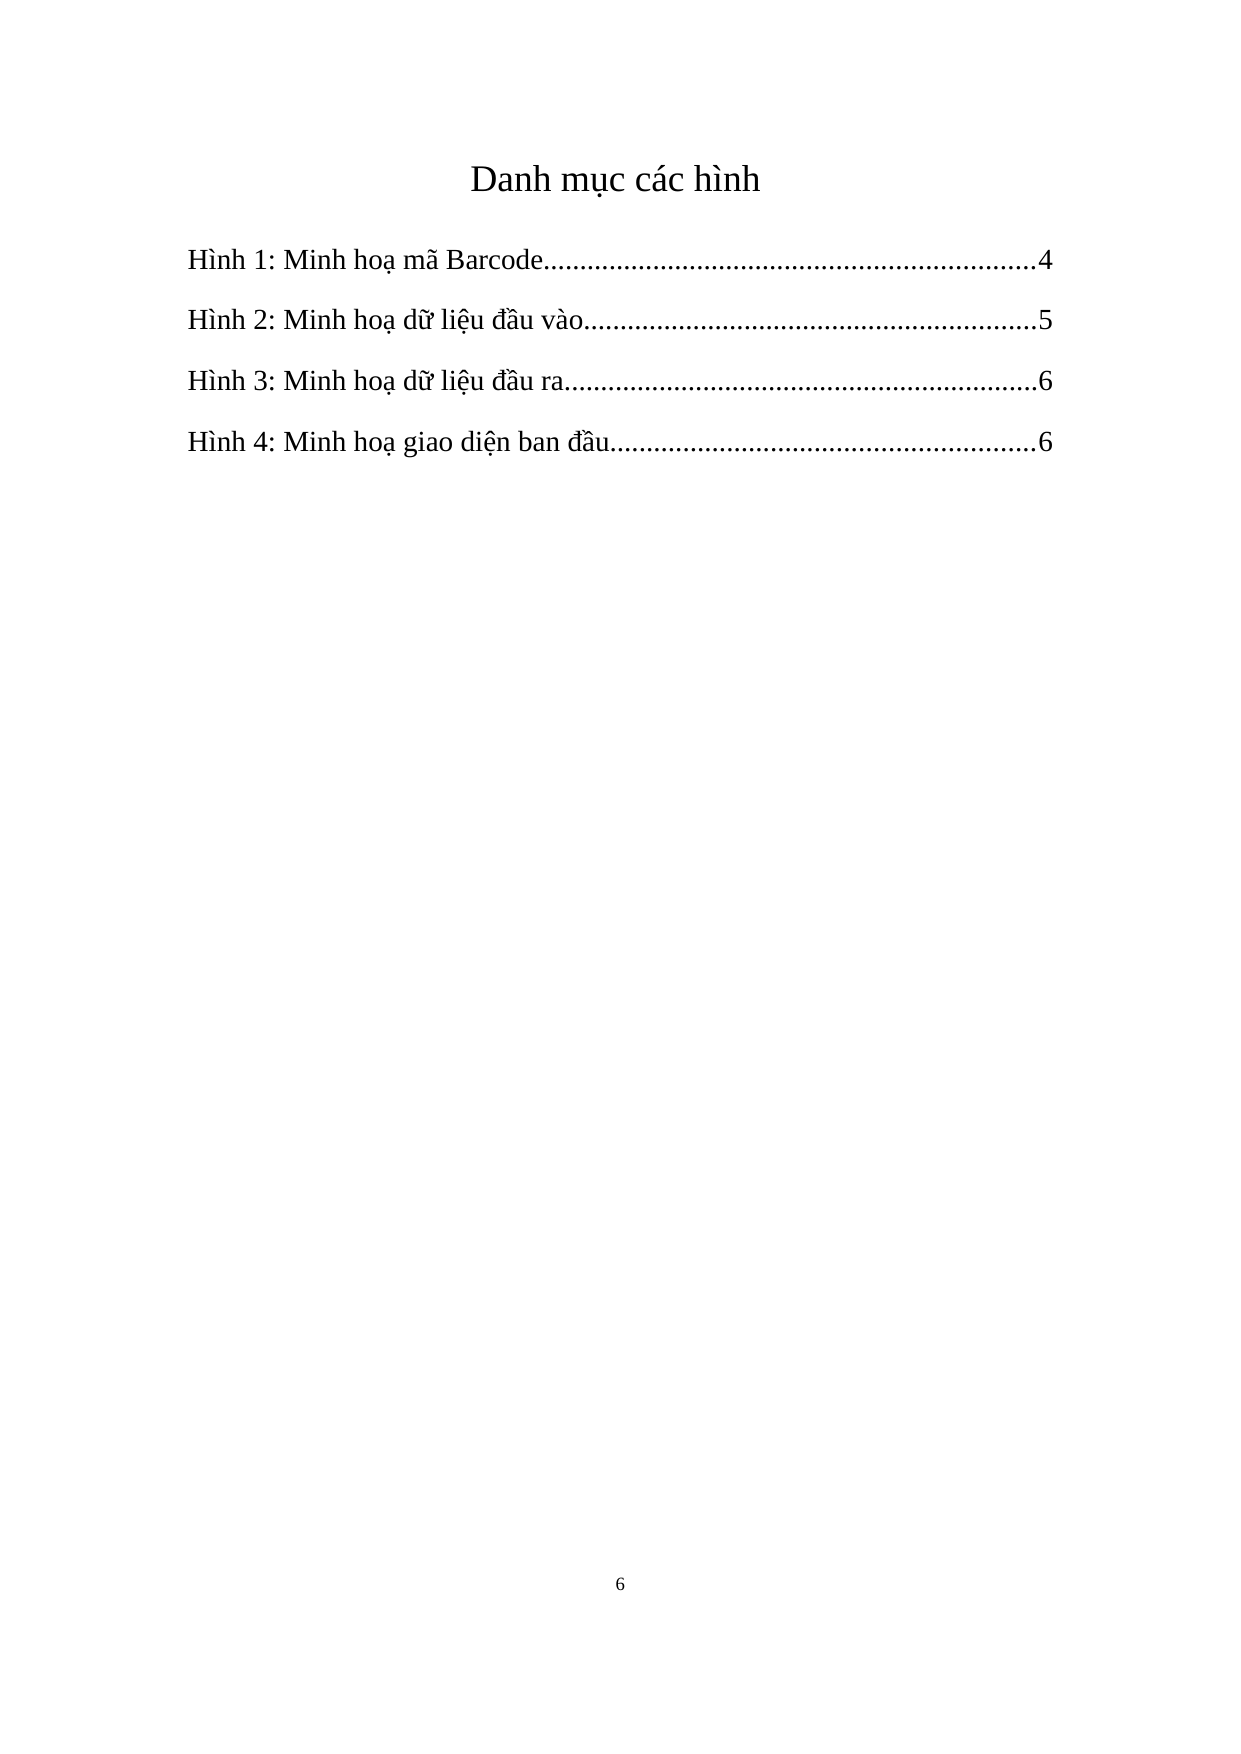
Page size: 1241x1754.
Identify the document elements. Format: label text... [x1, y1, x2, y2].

text Hình 1: Minh hoạ mã Barcode 4 [187, 242, 1053, 275]
subtitle Danh mục các hình [456, 156, 775, 199]
text Hình 3: Minh hoạ dữ liệu đầu ra 6 [187, 363, 1053, 397]
text Hình 4: Minh hoạ giao diện ban đầu 6 [187, 424, 1053, 457]
text Hình 2: Minh hoạ dữ liệu đầu vào 5 [187, 302, 1053, 336]
